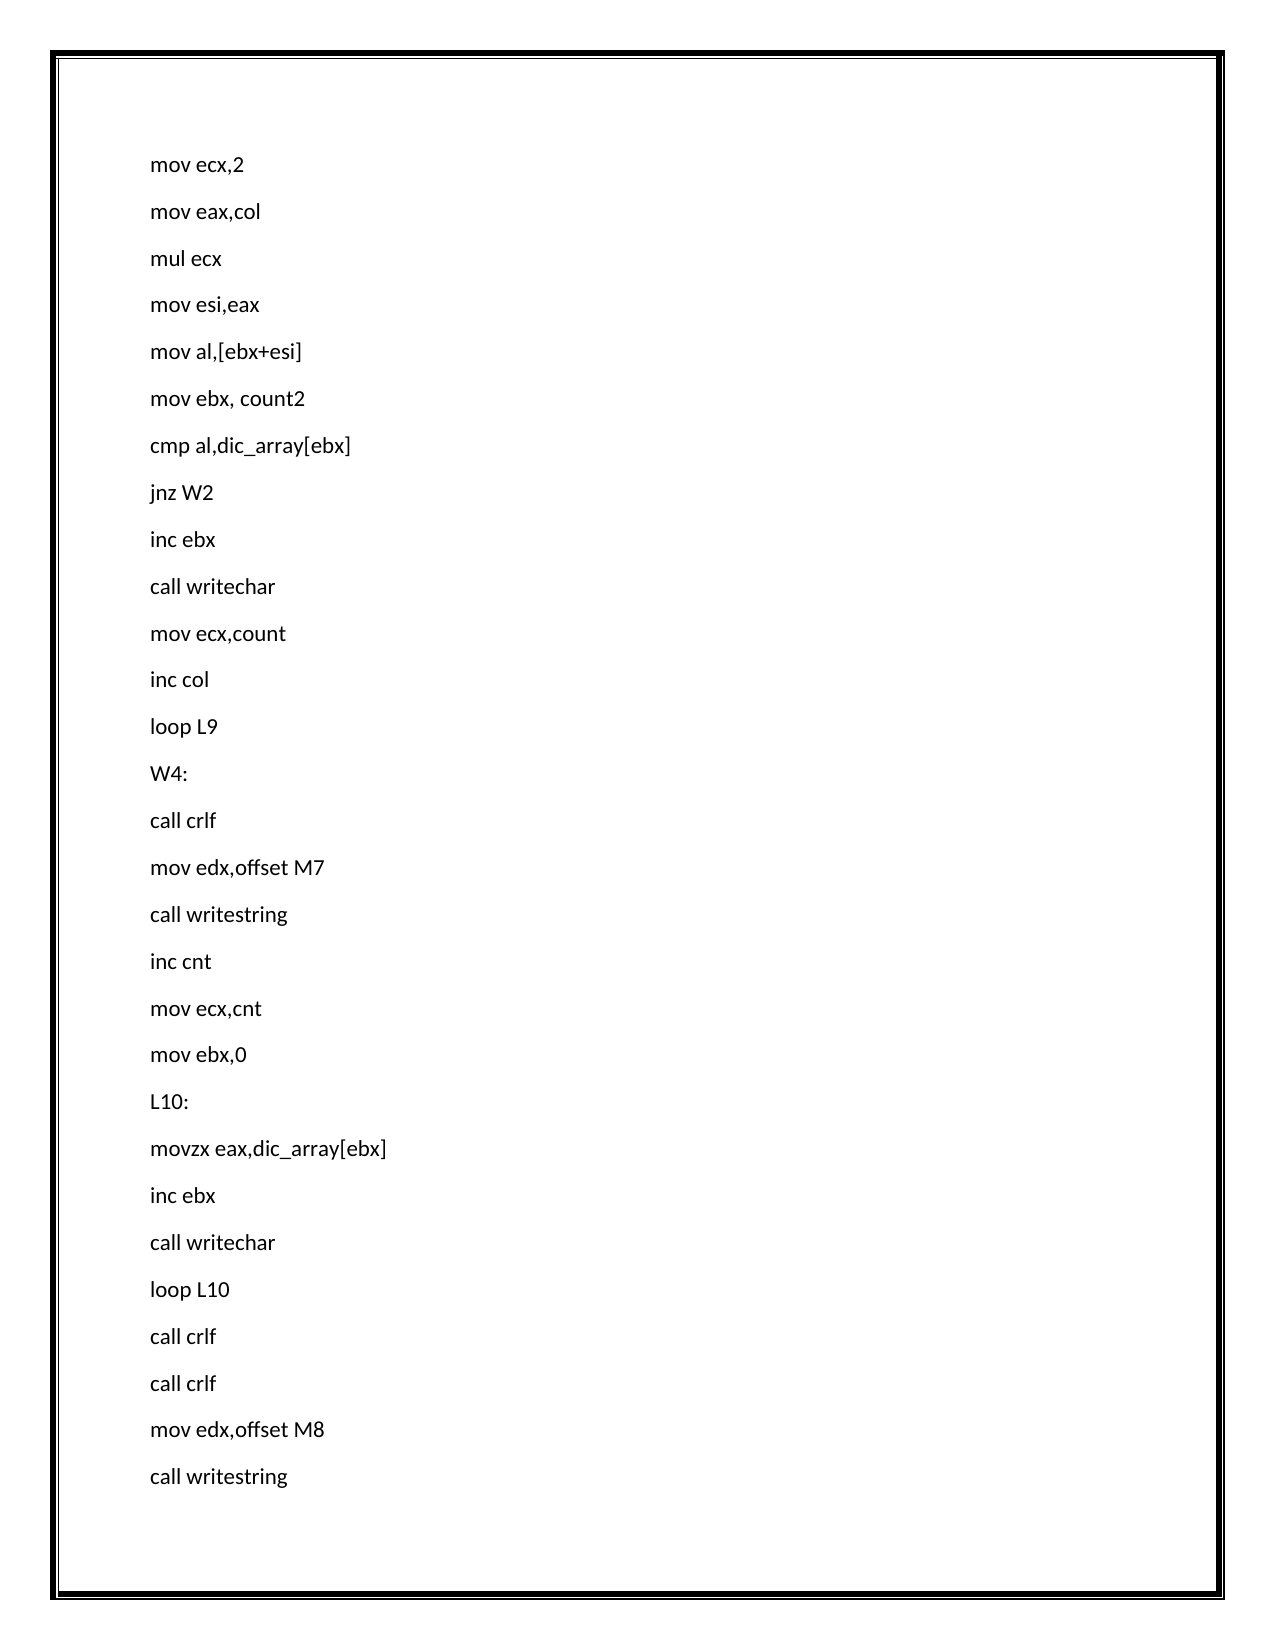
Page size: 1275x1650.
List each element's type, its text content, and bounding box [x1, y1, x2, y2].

text mov ebx,0 [150, 1041, 1125, 1069]
text mov ecx,2 [150, 150, 1125, 178]
text call writechar [150, 1228, 1125, 1256]
text mov esi,eax [150, 291, 1125, 319]
text call writestring [150, 900, 1125, 928]
text jnz W2 [150, 478, 1125, 506]
text loop L9 [150, 712, 1125, 741]
text mov eax,col [150, 197, 1125, 225]
text mov ecx,cnt [150, 994, 1125, 1022]
text inc ebx [150, 1181, 1125, 1209]
text L10: [150, 1087, 1125, 1116]
text movzx eax,dic_array[ebx] [150, 1134, 1125, 1162]
text W4: [150, 759, 1125, 787]
text inc col [150, 666, 1125, 694]
text inc cnt [150, 947, 1125, 975]
text mov edx,offset M8 [150, 1416, 1125, 1444]
text mov ecx,count [150, 619, 1125, 647]
text mul ecx [150, 244, 1125, 272]
text loop L10 [150, 1275, 1125, 1303]
text call crlf [150, 1369, 1125, 1397]
text mov al,[ebx+esi] [150, 337, 1125, 366]
text cmp al,dic_array[ebx] [150, 431, 1125, 459]
text call crlf [150, 1322, 1125, 1350]
text inc ebx [150, 525, 1125, 553]
text mov ebx, count2 [150, 384, 1125, 412]
text mov edx,offset M7 [150, 853, 1125, 881]
text call writestring [150, 1462, 1125, 1491]
text call crlf [150, 806, 1125, 834]
text call writechar [150, 572, 1125, 600]
